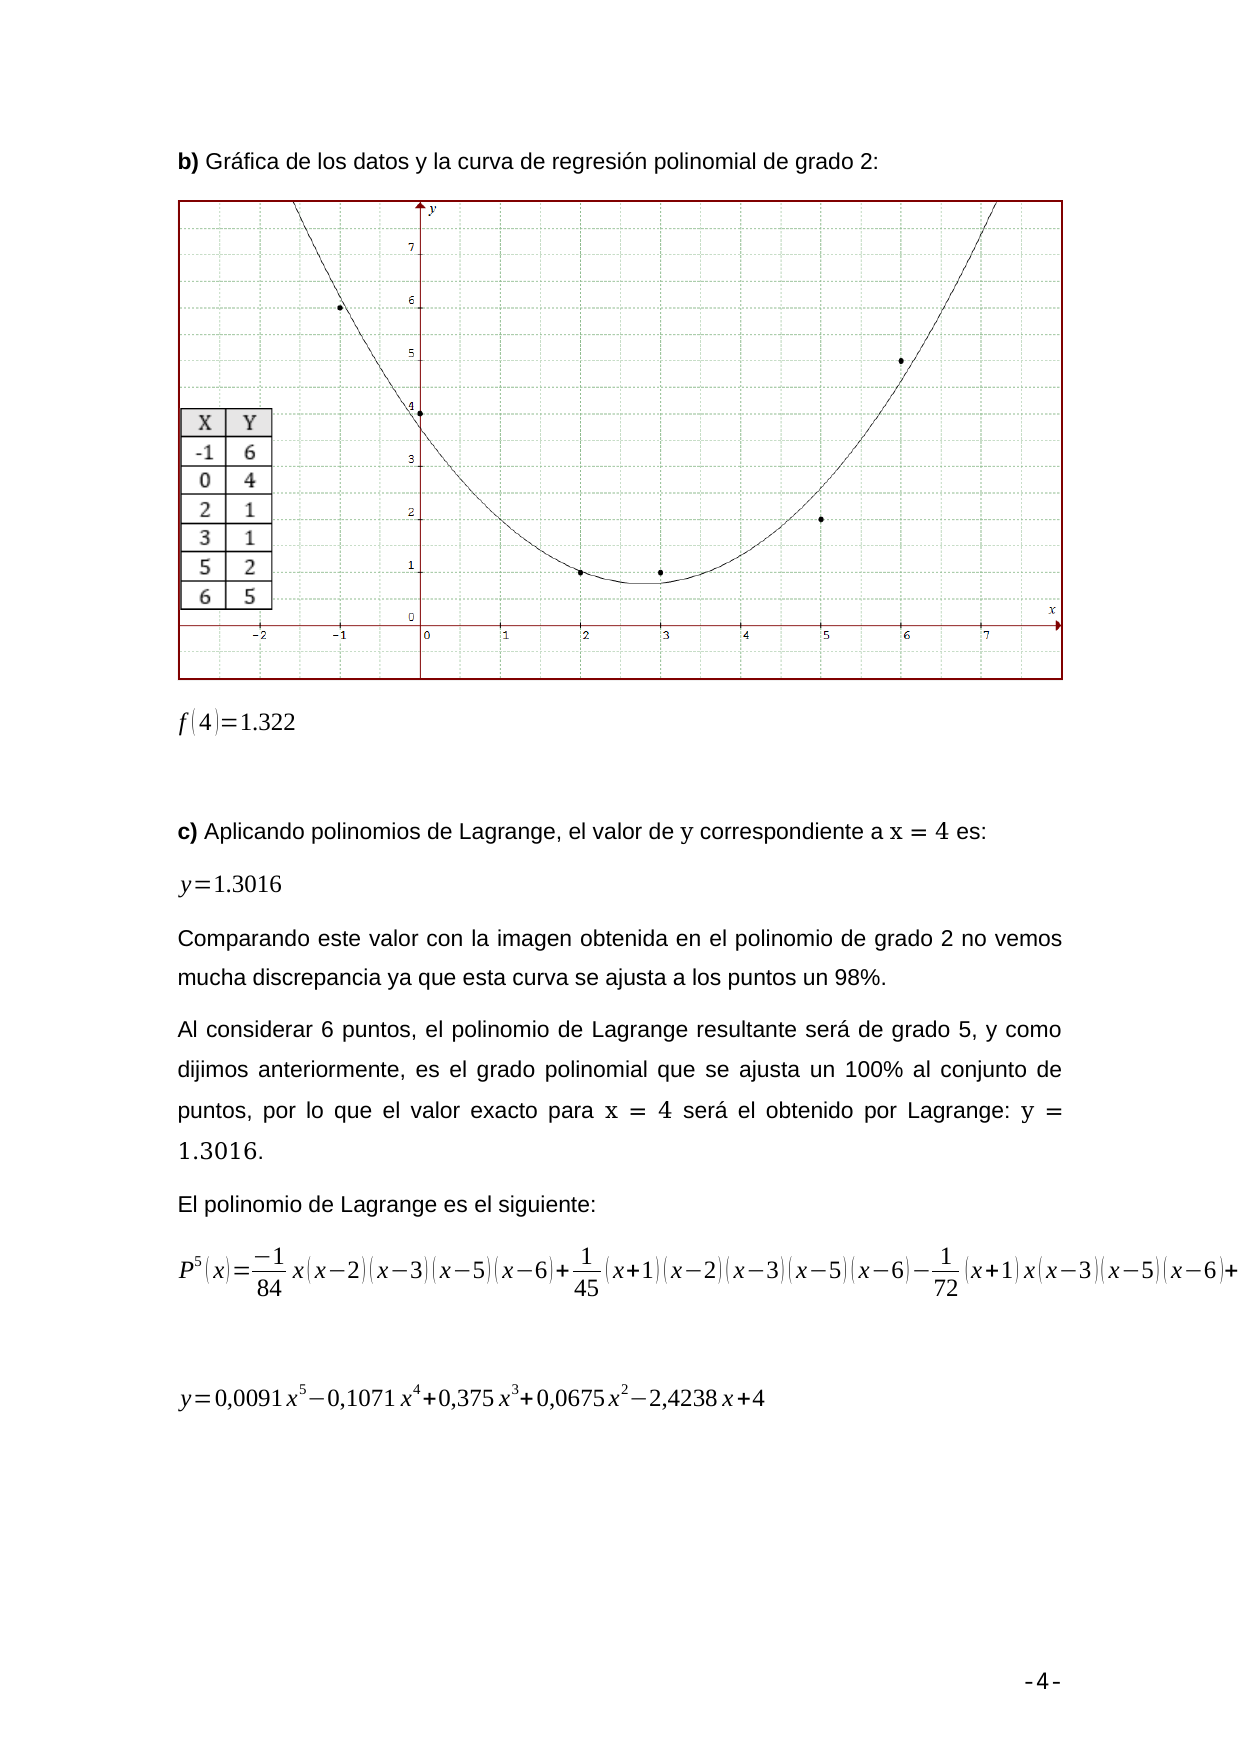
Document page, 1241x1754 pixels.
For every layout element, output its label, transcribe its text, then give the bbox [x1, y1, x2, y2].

text c) Aplicando polinomios de Lagrange, el valor de y correspondiente a x = 4 es: [177, 816, 1063, 844]
text Al considerar 6 puntos, el polinomio de Lagrange resultante será de grado 5, y como dijimos anteriormente, es el grado polinomial que se ajusta un 100% al conjunto de puntos, por lo que el valor exacto para x = 4 será el obtenido por Lagrange: y = 1.3016. [177, 1016, 1063, 1165]
text b) Gráfica de los datos y la curva de regresión polinomial de grado 2: [177, 148, 1063, 174]
text Comparando este valor con la imagen obtenida en el polinomio de grado 2 no vemos mucha discrepancia ya que esta curva se ajusta a los puntos un 98%. [177, 925, 1063, 991]
picture [177, 200, 1063, 681]
text El polinomio de Lagrange es el siguiente: [177, 1191, 1063, 1217]
